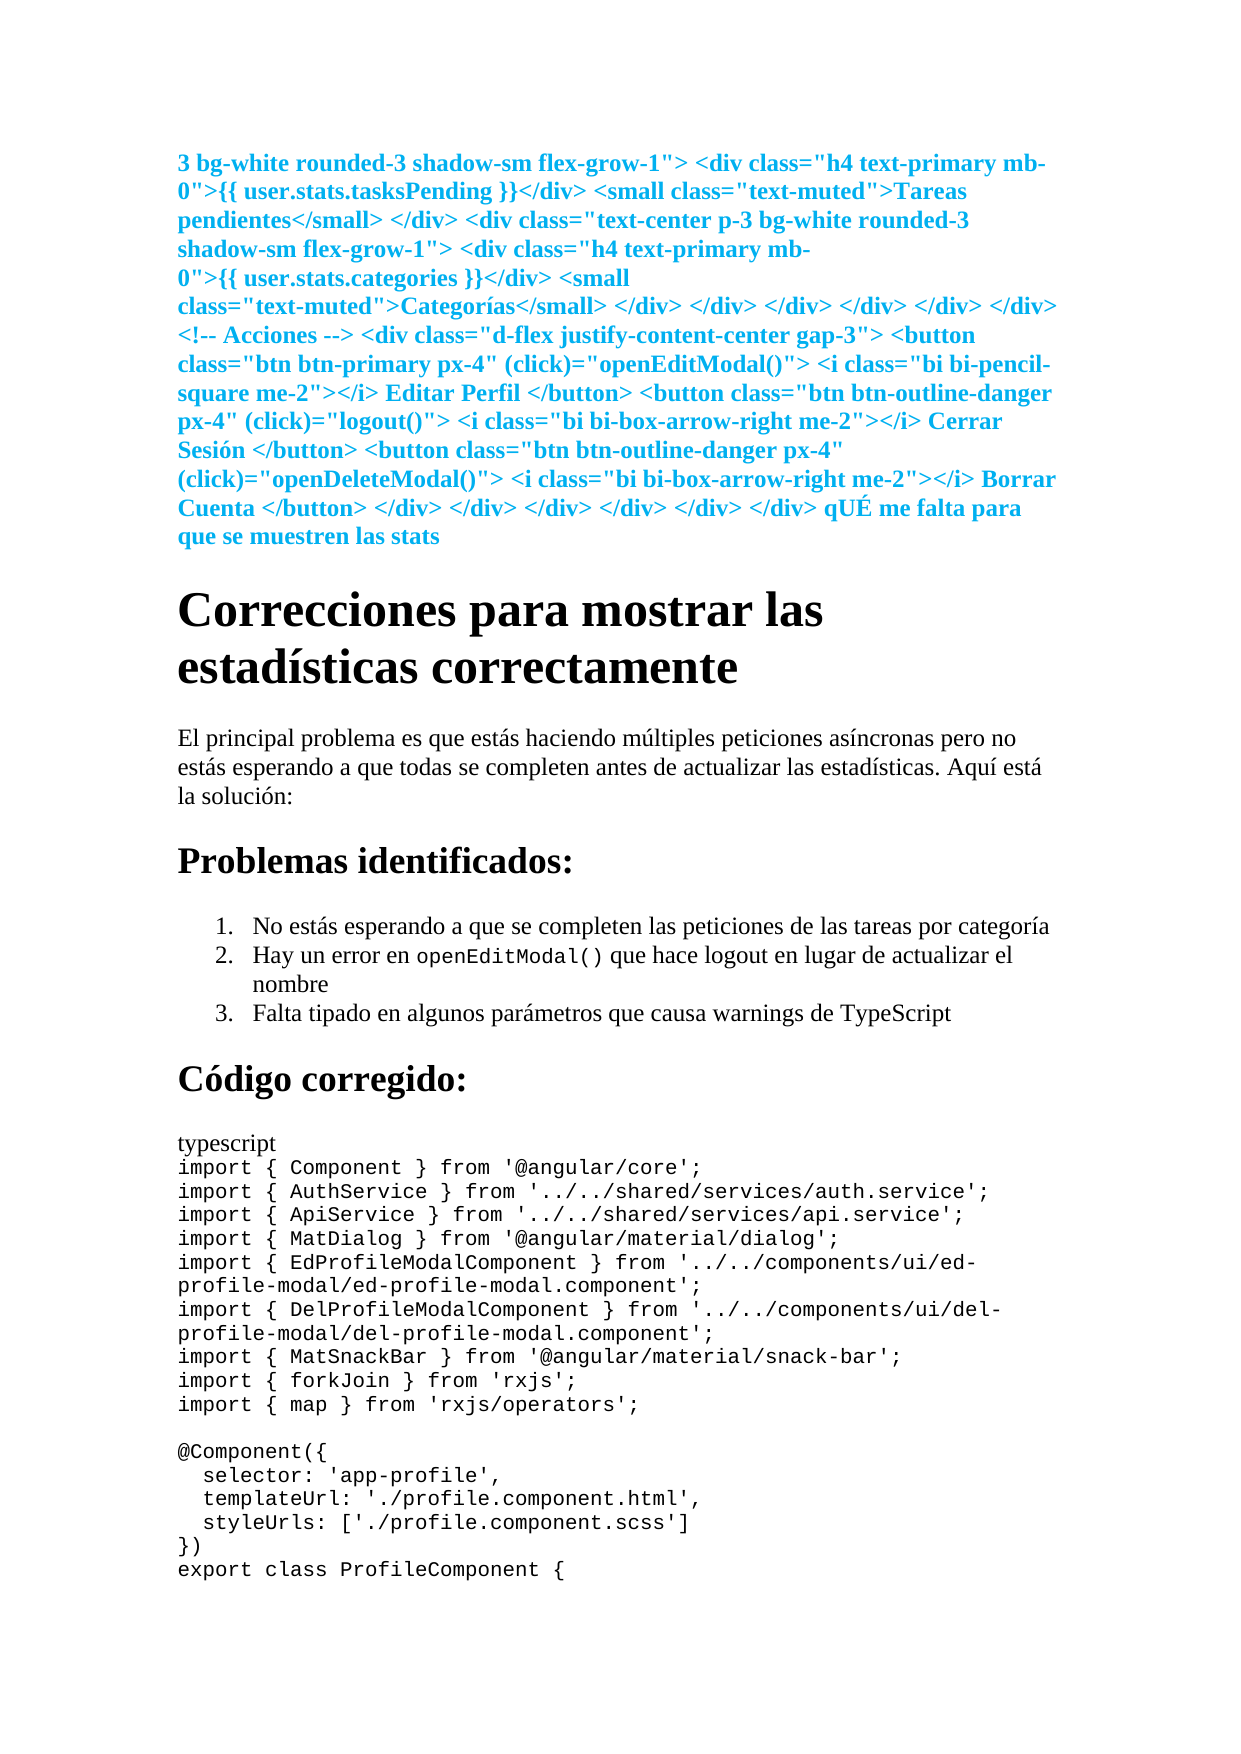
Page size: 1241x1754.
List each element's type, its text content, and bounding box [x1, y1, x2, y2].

text import { MatSnackBar } from '@angular/material/snack-bar'; [177, 1346, 1063, 1370]
text @Component({ [177, 1441, 1063, 1464]
text import { ApiService } from '../../shared/services/api.service'; [177, 1204, 1063, 1228]
text Código corregido: [177, 1056, 1063, 1099]
list Hay un error en openEditModal() que hace logout en lugar de actualizar el nombre [215, 940, 1063, 998]
list Falta tipado en algunos parámetros que causa warnings de TypeScript [215, 998, 1063, 1027]
text import { Component } from '@angular/core'; [177, 1157, 1063, 1181]
text selector: 'app-profile', [177, 1464, 1063, 1488]
text import { DelProfileModalComponent } from '../../components/ui/del-profile-modal/del-profile-modal.component'; [177, 1299, 1063, 1346]
text Problemas identificados: [177, 839, 1063, 882]
text Correcciones para mostrar las estadísticas correctamente [177, 579, 1063, 694]
list No estás esperando a que se completen las peticiones de las tareas por categoría [215, 911, 1063, 940]
text }) [177, 1536, 1063, 1559]
text import { map } from 'rxjs/operators'; [177, 1394, 1063, 1417]
text export class ProfileComponent { [177, 1559, 1063, 1583]
text import { EdProfileModalComponent } from '../../components/ui/ed-profile-modal/ed-profile-modal.component'; [177, 1252, 1063, 1299]
text import { MatDialog } from '@angular/material/dialog'; [177, 1228, 1063, 1252]
text typescript [177, 1128, 1063, 1157]
text import { AuthService } from '../../shared/services/auth.service'; [177, 1181, 1063, 1204]
text import { forkJoin } from 'rxjs'; [177, 1370, 1063, 1394]
text El principal problema es que estás haciendo múltiples peticiones asíncronas pero no estás esperando a que todas se completen antes de actualizar las estadísticas. Aquí está la solución: [177, 723, 1063, 810]
text templateUrl: './profile.component.html', [177, 1488, 1063, 1512]
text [177, 148, 1063, 550]
text styleUrls: ['./profile.component.scss'] [177, 1512, 1063, 1536]
